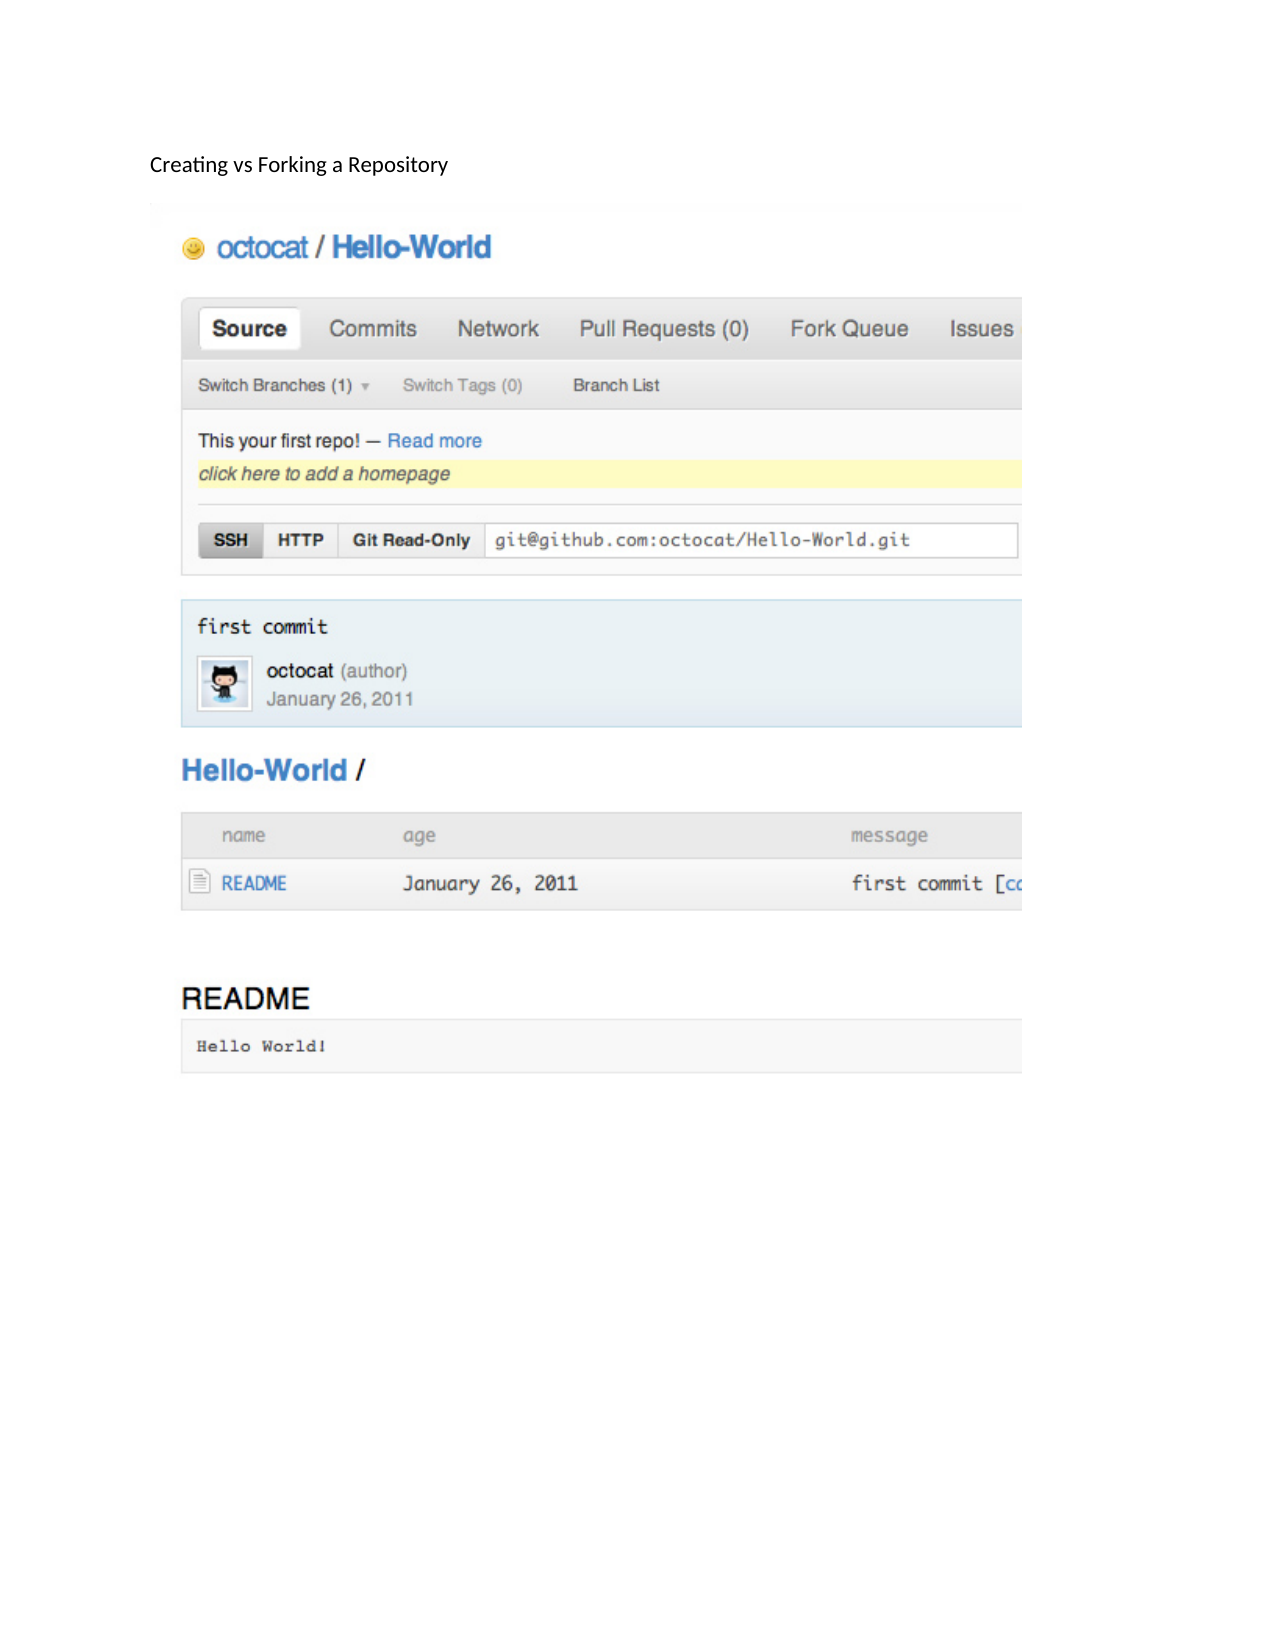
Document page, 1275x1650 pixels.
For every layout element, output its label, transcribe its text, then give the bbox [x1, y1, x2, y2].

picture [150, 203, 1022, 1105]
text Creating vs Forking a Repository [150, 150, 1125, 178]
